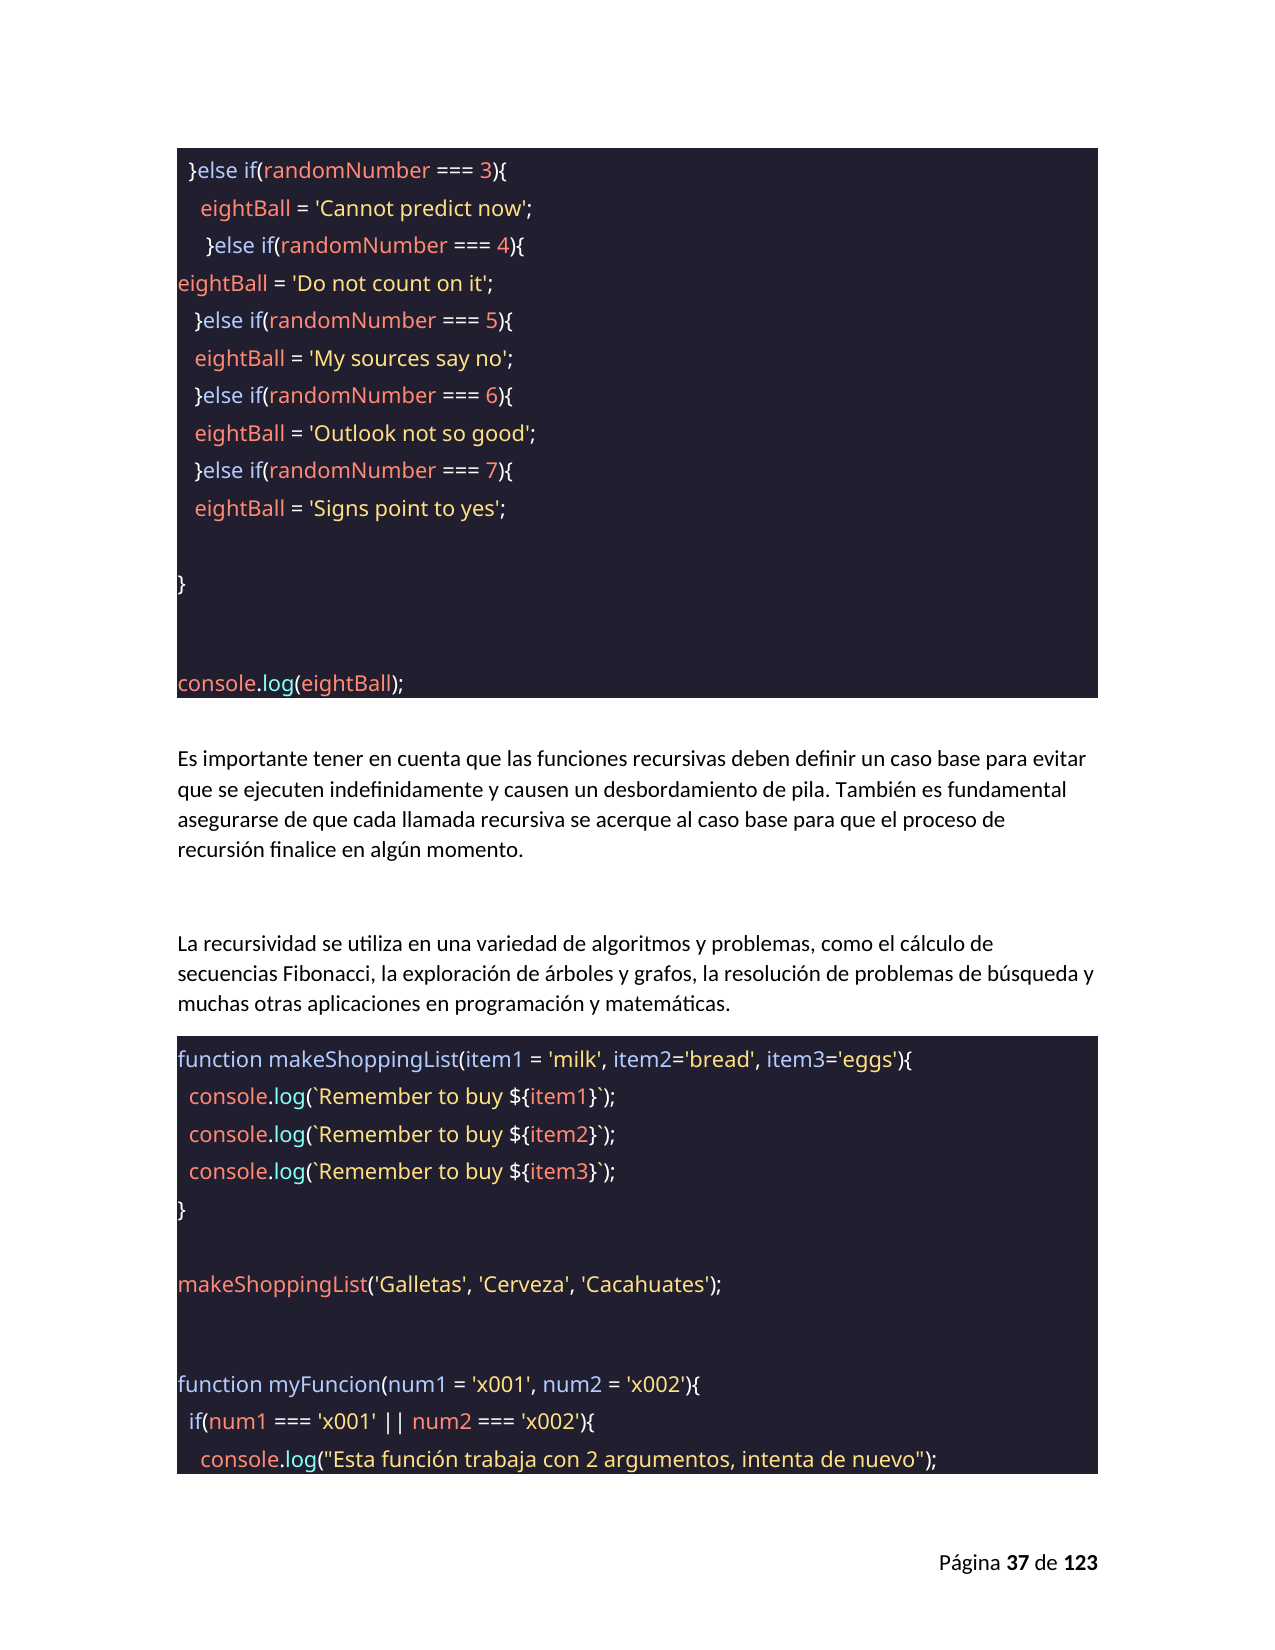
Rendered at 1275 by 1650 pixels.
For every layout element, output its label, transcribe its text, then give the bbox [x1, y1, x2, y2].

text }else if(randomNumber === 3){ [177, 148, 1098, 185]
text console.log(`Remember to buy ${item3}`); [177, 1149, 1098, 1186]
text La recursividad se utiliza en una variedad de algoritmos y problemas, como el cálculo de secuencias Fibonacci, la exploración de árboles y grafos, la resolución de problemas de búsqueda y muchas otras aplicaciones en programación y matemáticas. [177, 929, 1098, 1017]
text function myFuncion(num1 = 'x001', num2 = 'x002'){ [177, 1361, 1098, 1399]
text }else if(randomNumber === 5){ [177, 298, 1098, 335]
text } [177, 1186, 1098, 1224]
text console.log(`Remember to buy ${item1}`); [177, 1074, 1098, 1111]
text eightBall = 'Outlook not so good'; [177, 410, 1098, 448]
text }else if(randomNumber === 7){ [177, 448, 1098, 485]
text console.log(eightBall); [177, 660, 1098, 698]
text } [177, 560, 1098, 598]
text console.log(`Remember to buy ${item2}`); [177, 1111, 1098, 1149]
text eightBall = 'Cannot predict now'; [177, 185, 1098, 223]
text }else if(randomNumber === 4){ [177, 223, 1098, 260]
text if(num1 === 'x001' || num2 === 'x002'){ [177, 1399, 1098, 1436]
text eightBall = 'My sources say no'; [177, 335, 1098, 373]
text makeShoppingList('Galletas', 'Cerveza', 'Cacahuates'); [177, 1261, 1098, 1299]
text Es importante tener en cuenta que las funciones recursivas deben definir un caso base para evitar que se ejecuten indefinidamente y causen un desbordamiento de pila. También es fundamental asegurarse de que cada llamada recursiva se acerque al caso base para que el proceso de recursión finalice en algún momento. [177, 744, 1098, 863]
text eightBall = 'Do not count on it'; [177, 260, 1098, 298]
text function makeShoppingList(item1 = 'milk', item2='bread', item3='eggs'){ [177, 1036, 1098, 1074]
text console.log("Esta función trabaja con 2 argumentos, intenta de nuevo"); [177, 1436, 1098, 1474]
text }else if(randomNumber === 6){ [177, 373, 1098, 410]
text eightBall = 'Signs point to yes'; [177, 485, 1098, 523]
